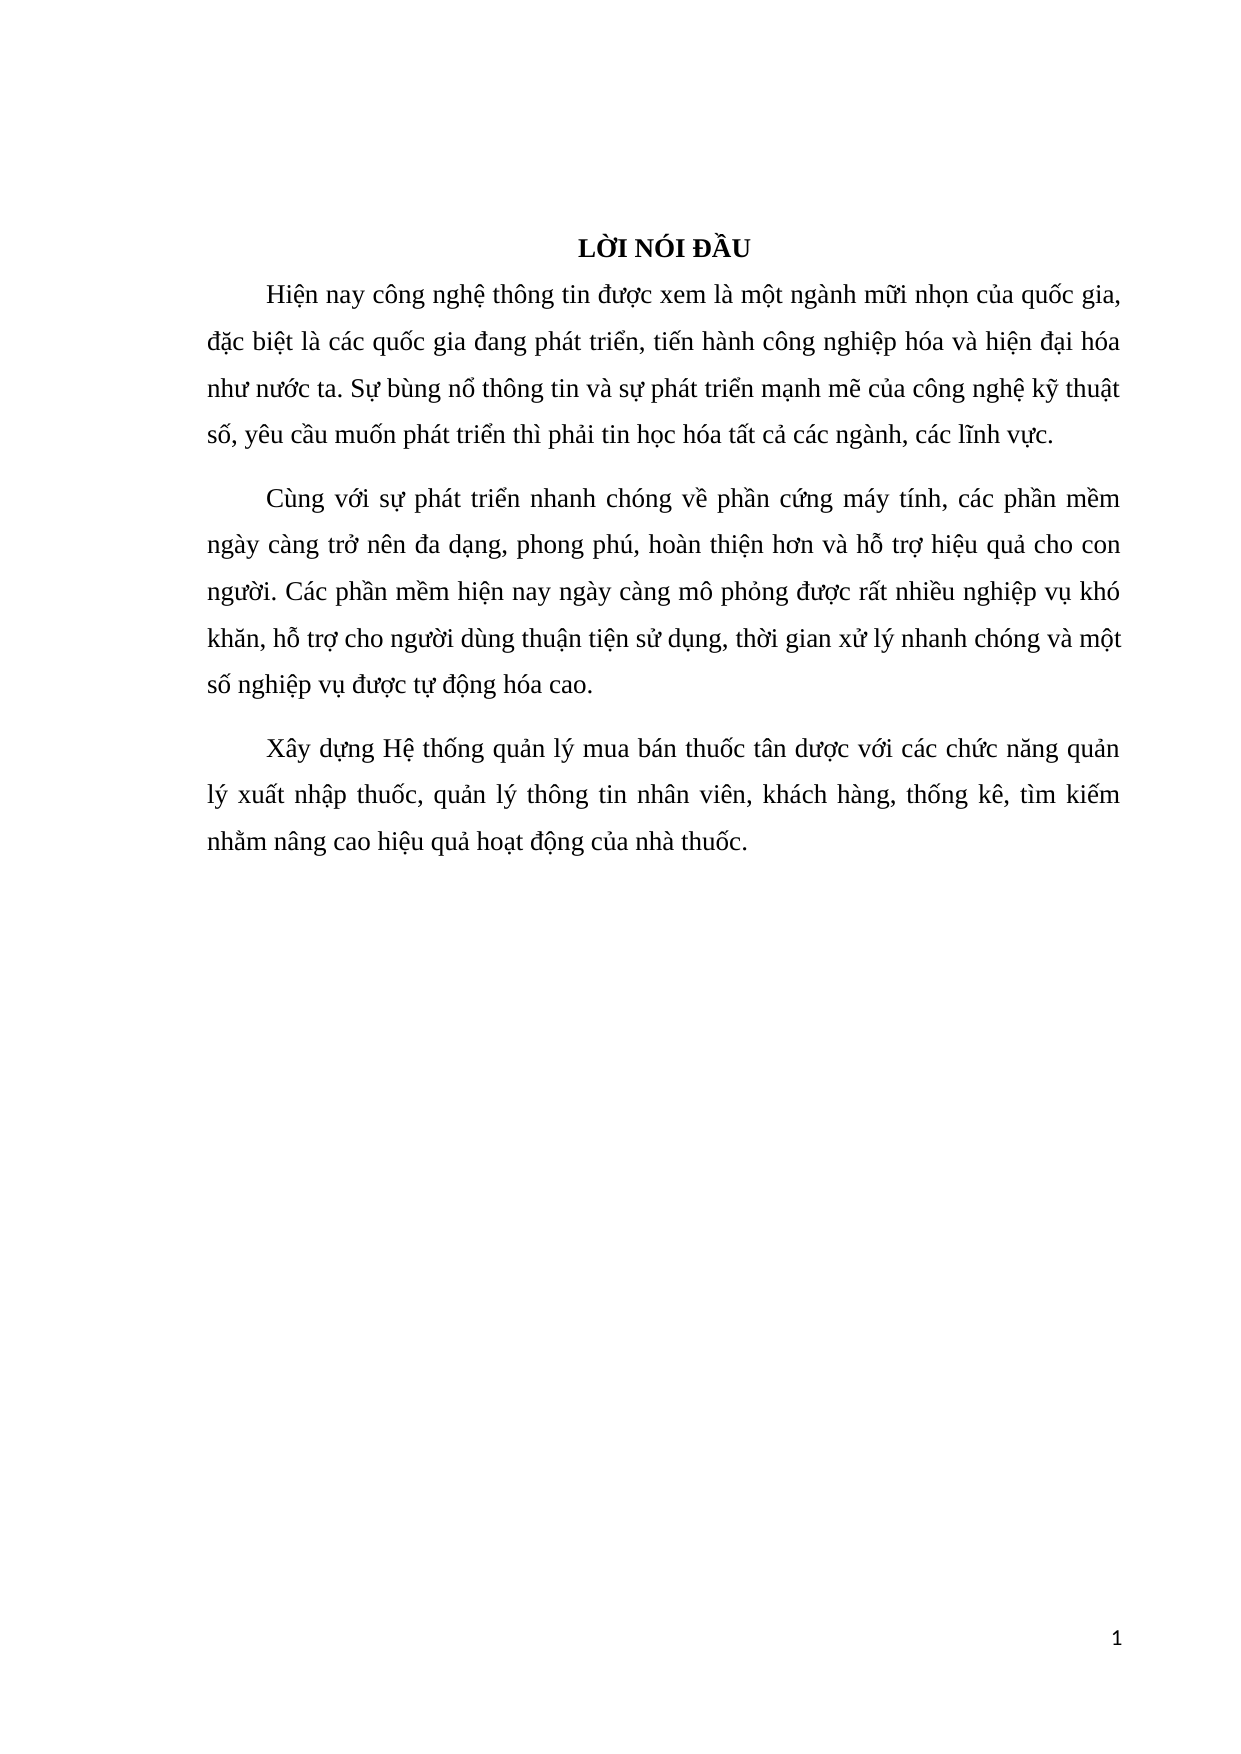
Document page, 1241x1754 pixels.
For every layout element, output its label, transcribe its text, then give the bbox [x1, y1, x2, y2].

subtitle LỜI NÓI ĐẦU [207, 232, 1122, 263]
text Cùng với sự phát triển nhanh chóng về phần cứng máy tính, các phần mềm ngày càng trở nên đa dạng, phong phú, hoàn thiện hơn và hỗ trợ hiệu quả cho con người. Các phần mềm hiện nay ngày càng mô phỏng được rất nhiều nghiệp vụ khó khăn, hỗ trợ cho người dùng thuận tiện sử dụng, thời gian xử lý nhanh chóng và một số nghiệp vụ được tự động hóa cao. [207, 482, 1122, 699]
text Xây dựng Hệ thống quản lý mua bán thuốc tân dược với các chức năng quản lý xuất nhập thuốc, quản lý thông tin nhân viên, khách hàng, thống kê, tìm kiếm nhằm nâng cao hiệu quả hoạt động của nhà thuốc. [207, 732, 1122, 856]
text Hiện nay công nghệ thông tin được xem là một ngành mữi nhọn của quốc gia, đặc biệt là các quốc gia đang phát triển, tiến hành công nghiệp hóa và hiện đại hóa như nước ta. Sự bùng nổ thông tin và sự phát triển mạnh mẽ của công nghệ kỹ thuật số, yêu cầu muốn phát triển thì phải tin học hóa tất cả các ngành, các lĩnh vực. [207, 278, 1122, 449]
